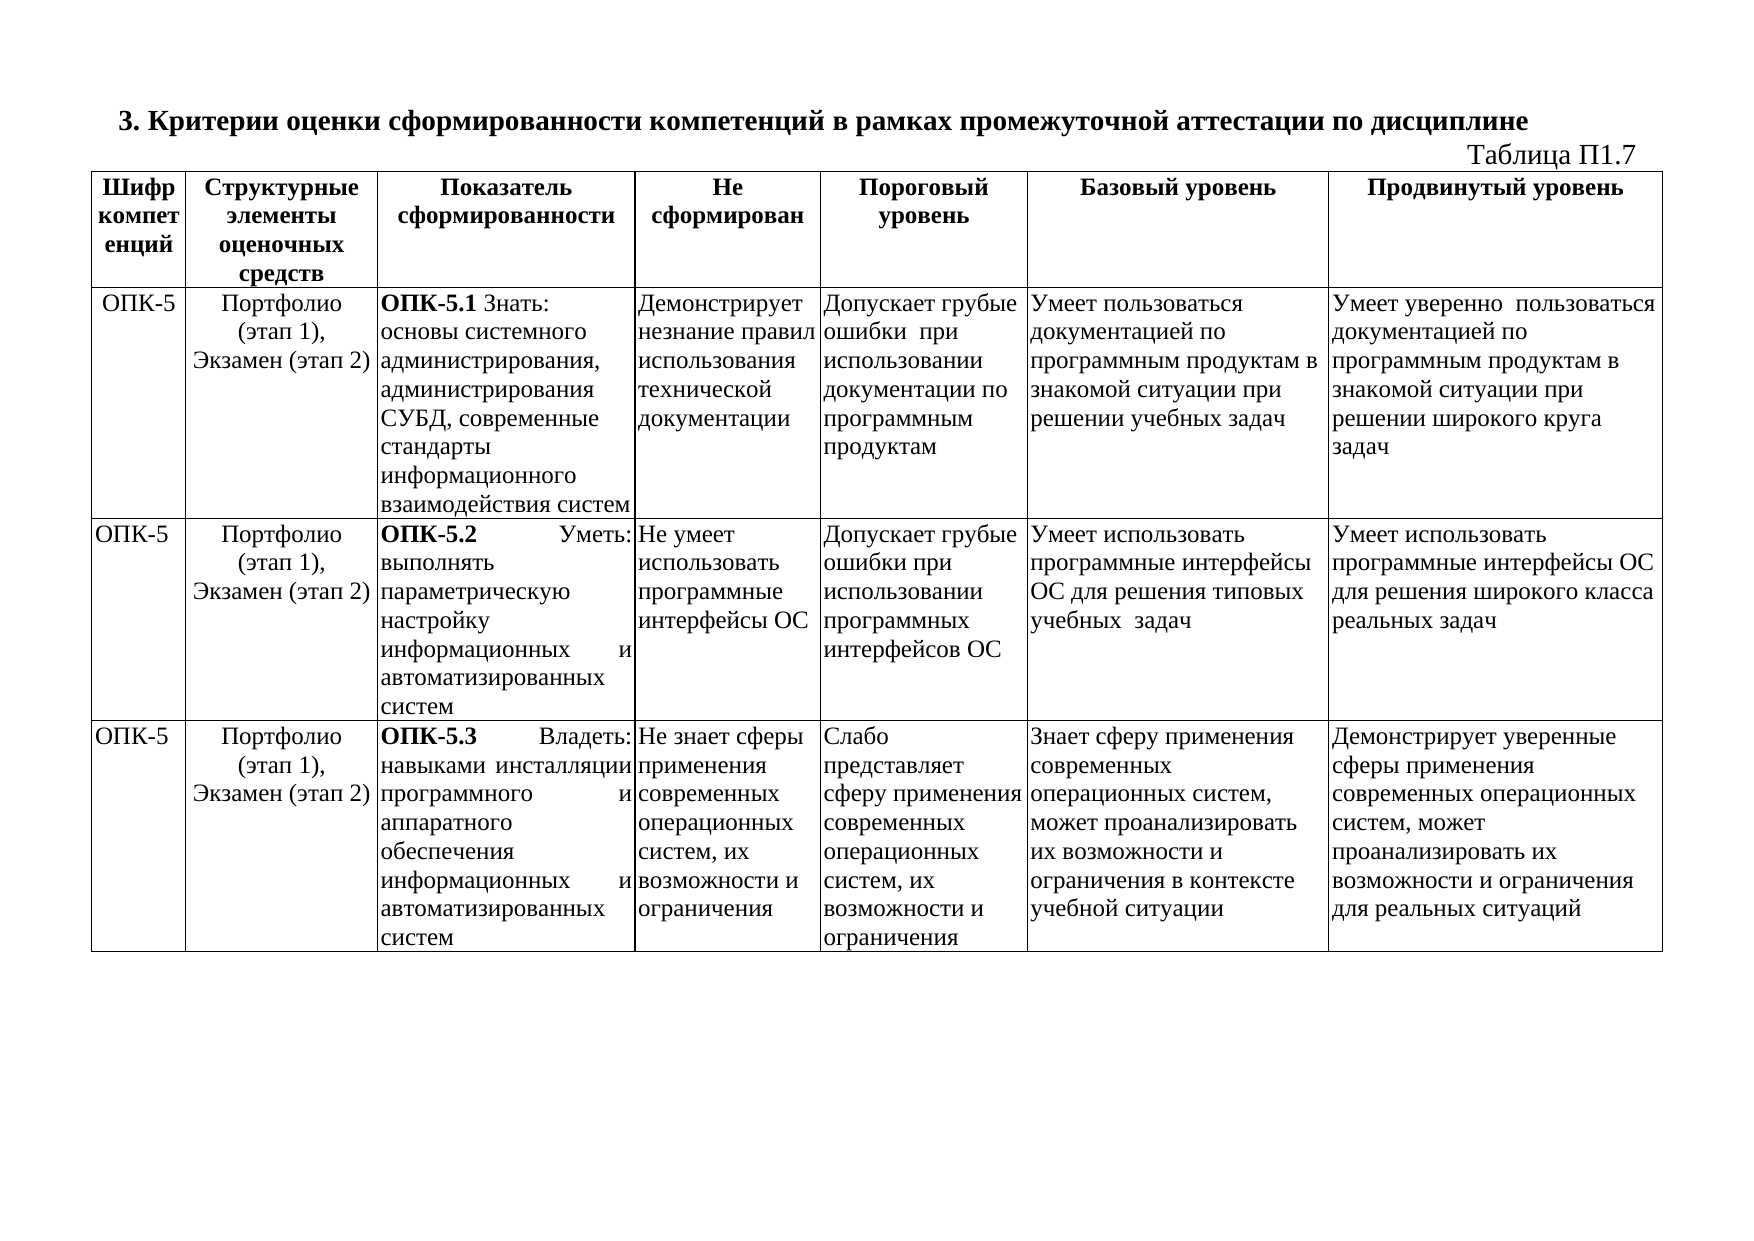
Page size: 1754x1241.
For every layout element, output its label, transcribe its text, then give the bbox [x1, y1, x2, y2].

table_cell Не знает сферы применения современных операционных систем, их возможности и ограничения [636, 721, 820, 951]
table_header Пороговый уровень [821, 172, 1027, 287]
table_header Показатель сформированности [378, 172, 634, 287]
table_cell ОПК-5.2 Уметь: выполнять параметрическую настройку информационных и автоматизированных систем [378, 519, 634, 720]
table_cell Знает сферу применения современных операционных систем, может проанализировать их возможности и ограничения в контексте учебной ситуации [1028, 721, 1328, 951]
table_cell ОПК-5 [92, 519, 185, 720]
table_cell Портфолио (этап 1), Экзамен (этап 2) [186, 288, 377, 518]
text Таблица П1.7 [118, 137, 1636, 171]
table_header Базовый уровень [1028, 172, 1328, 287]
table_cell Портфолио (этап 1), Экзамен (этап 2) [186, 519, 377, 720]
table_header Структурные элементы оценочных средств [186, 172, 377, 287]
table_cell Слабо представляет сферу применения современных операционных систем, их возможности и ограничения [821, 721, 1027, 951]
list Критерии оценки сформированности компетенций в рамках промежуточной аттестации по дисциплине [118, 103, 1636, 137]
table_header Шифр компетенций [92, 172, 185, 287]
table_cell Умеет использовать программные интерфейсы ОС для решения типовых учебных задач [1028, 519, 1328, 720]
table_cell Демонстрирует незнание правил использования технической документации [636, 288, 820, 518]
table_cell Допускает грубые ошибки при использовании документации по программным продуктам [821, 288, 1027, 518]
table_cell Умеет уверенно пользоваться документацией по программным продуктам в знакомой ситуации при решении широкого круга задач [1329, 288, 1662, 518]
table_cell ОПК-5.1 Знать: основы системного администрирования, администрирования СУБД, современные стандарты информационного взаимодействия систем [378, 288, 634, 518]
table_cell Не умеет использовать программные интерфейсы ОС [636, 519, 820, 720]
table_header Не сформирован [636, 172, 820, 287]
table_cell Умеет пользоваться документацией по программным продуктам в знакомой ситуации при решении учебных задач [1028, 288, 1328, 518]
table_cell ОПК-5.3 Владеть: навыками инсталляции программного и аппаратного обеспечения информационных и автоматизированных систем [378, 721, 634, 951]
table_cell Демонстрирует уверенные сферы применения современных операционных систем, может проанализировать их возможности и ограничения для реальных ситуаций [1329, 721, 1662, 951]
table_cell ОПК-5 [92, 721, 185, 951]
table_cell Портфолио (этап 1), Экзамен (этап 2) [186, 721, 377, 951]
table_cell Допускает грубые ошибки при использовании программных интерфейсов ОС [821, 519, 1027, 720]
table_cell ОПК-5 [92, 288, 185, 518]
table_header Продвинутый уровень [1329, 172, 1662, 287]
table_cell Умеет использовать программные интерфейсы ОС для решения широкого класса реальных задач [1329, 519, 1662, 720]
